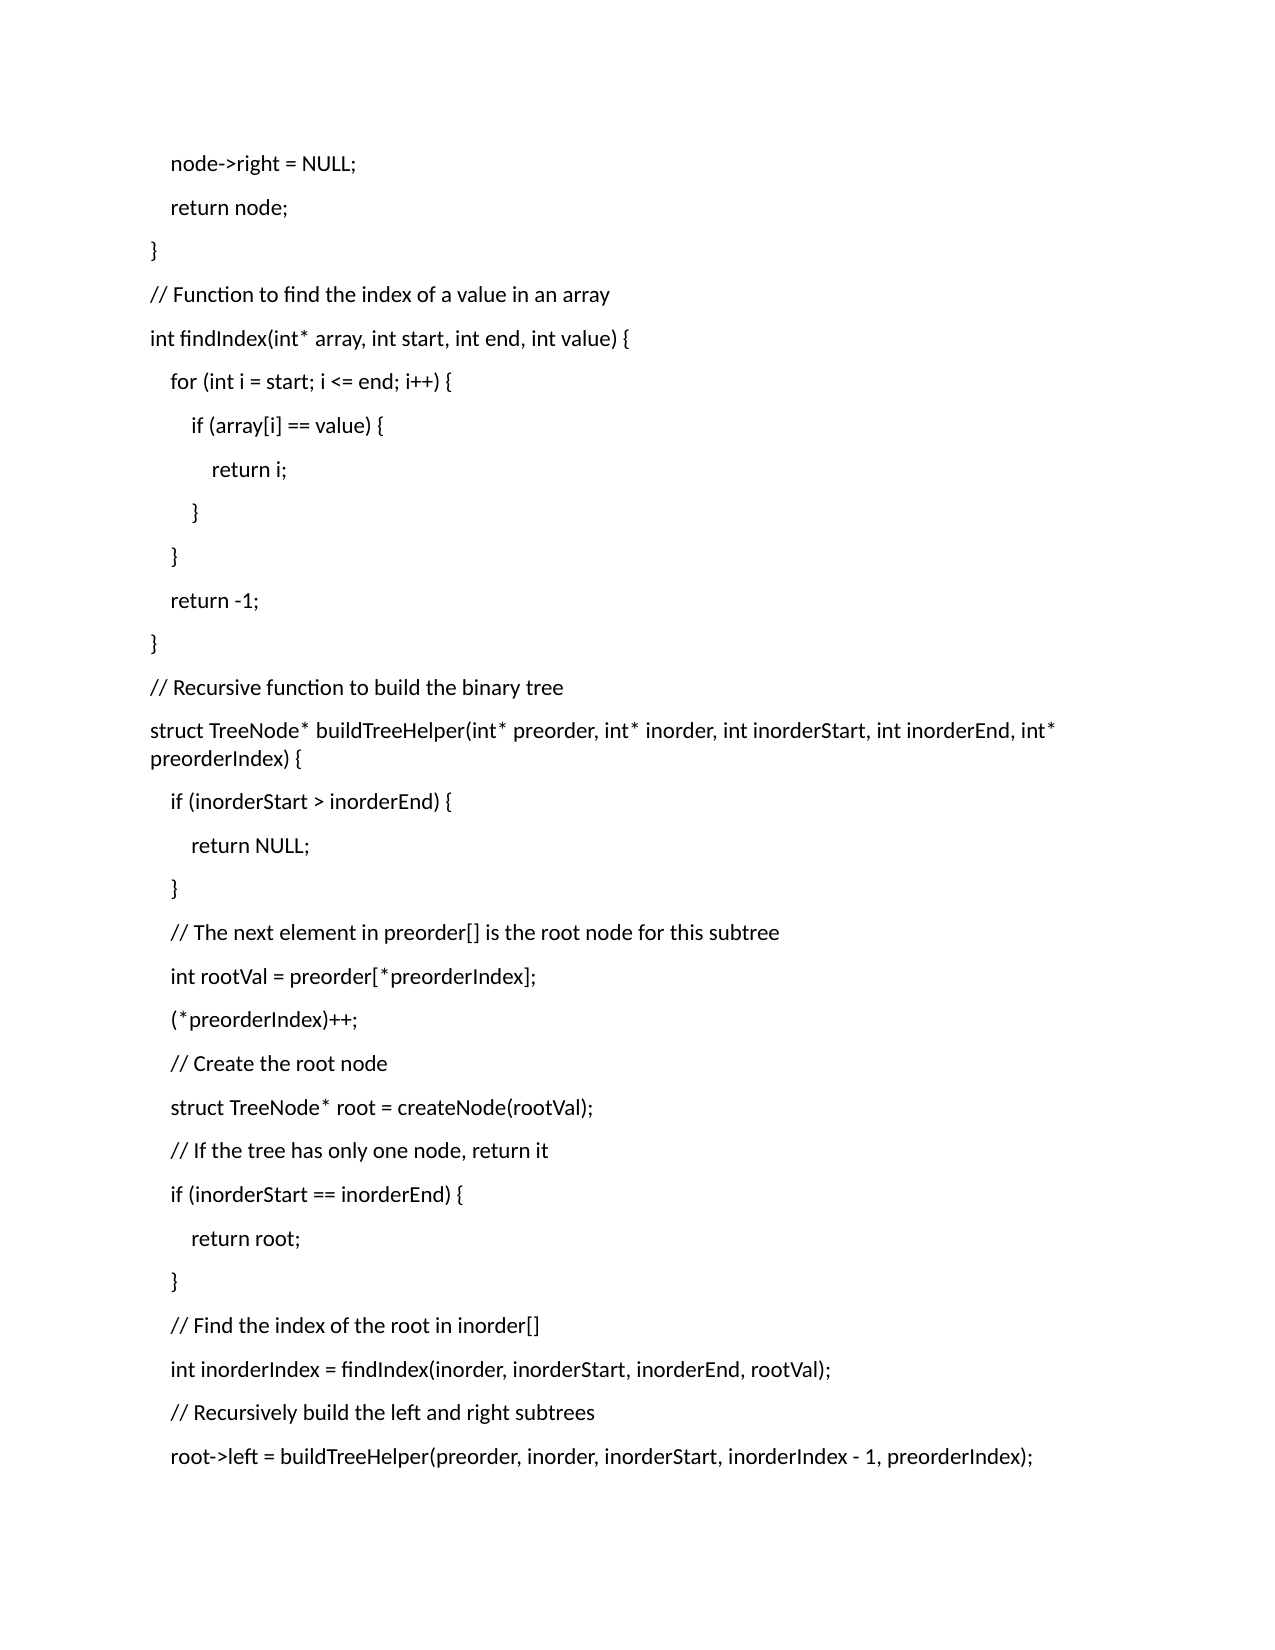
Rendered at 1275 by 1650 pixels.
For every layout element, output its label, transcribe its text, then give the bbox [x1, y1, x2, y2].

text struct TreeNode* buildTreeHelper(int* preorder, int* inorder, int inorderStart, int inorderEnd, int* preorderIndex) { [150, 717, 1125, 771]
text } [150, 237, 1125, 264]
text // The next element in preorder[] is the root node for this subtree [150, 919, 1125, 946]
text // Recursive function to build the binary tree [150, 674, 1125, 701]
text return root; [150, 1224, 1125, 1251]
text int inorderIndex = findIndex(inorder, inorderStart, inorderEnd, rootVal); [150, 1355, 1125, 1382]
text return -1; [150, 586, 1125, 613]
text struct TreeNode* root = createNode(rootVal); [150, 1093, 1125, 1121]
text } [150, 543, 1125, 570]
text if (inorderStart > inorderEnd) { [150, 788, 1125, 815]
text node->right = NULL; [150, 150, 1125, 177]
text // Find the index of the root in inorder[] [150, 1312, 1125, 1339]
text int rootVal = preorder[*preorderIndex]; [150, 963, 1125, 989]
text } [150, 630, 1125, 657]
text if (array[i] == value) { [150, 412, 1125, 439]
text for (int i = start; i <= end; i++) { [150, 368, 1125, 395]
text return i; [150, 456, 1125, 482]
text // Function to find the index of a value in an array [150, 281, 1125, 308]
text } [150, 499, 1125, 526]
text } [150, 875, 1125, 902]
text return node; [150, 194, 1125, 221]
text root->left = buildTreeHelper(preorder, inorder, inorderStart, inorderIndex - 1, preorderIndex); [150, 1443, 1125, 1470]
text } [150, 1268, 1125, 1295]
text int findIndex(int* array, int start, int end, int value) { [150, 324, 1125, 352]
text return NULL; [150, 832, 1125, 859]
text (*preorderIndex)++; [150, 1006, 1125, 1033]
text // If the tree has only one node, return it [150, 1137, 1125, 1164]
text if (inorderStart == inorderEnd) { [150, 1181, 1125, 1208]
text // Create the root node [150, 1050, 1125, 1077]
text // Recursively build the left and right subtrees [150, 1399, 1125, 1426]
